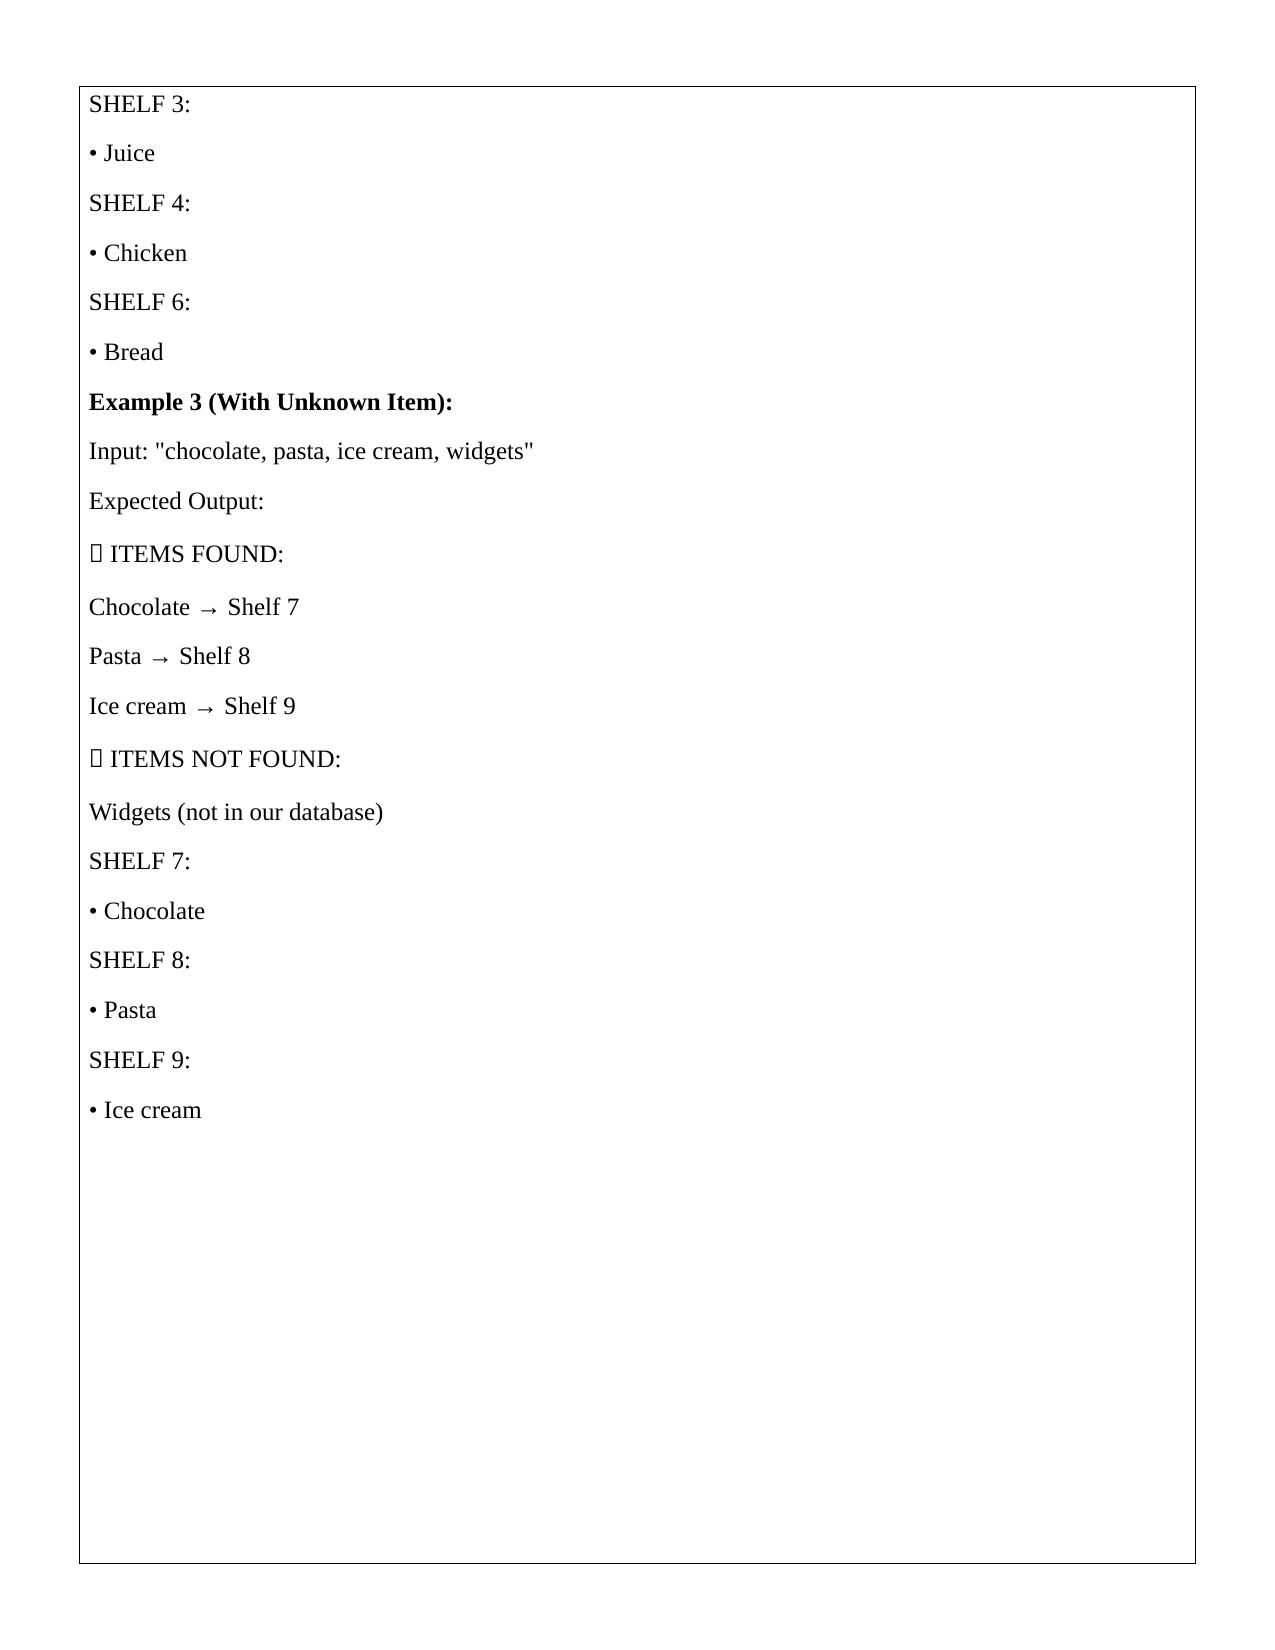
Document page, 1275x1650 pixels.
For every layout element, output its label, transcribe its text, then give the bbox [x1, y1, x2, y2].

text Example 3 (With Unknown Item): [89, 387, 1186, 416]
text Chocolate → Shelf 7 [89, 592, 1186, 620]
text • Chicken [89, 238, 1186, 266]
text • Chocolate [89, 896, 1186, 925]
text ❌ ITEMS NOT FOUND: [89, 741, 1186, 775]
text Input: "chocolate, pasta, ice cream, widgets" [89, 436, 1186, 465]
text SHELF 9: [89, 1045, 1186, 1074]
text • Bread [89, 337, 1186, 366]
text Ice cream → Shelf 9 [89, 691, 1186, 720]
text SHELF 3: [89, 89, 1186, 117]
text Widgets (not in our database) [89, 797, 1186, 825]
text ✅ ITEMS FOUND: [89, 536, 1186, 570]
text SHELF 7: [89, 846, 1186, 875]
text • Ice cream [89, 1095, 1186, 1123]
text Expected Output: [89, 486, 1186, 515]
text SHELF 6: [89, 287, 1186, 316]
text Pasta → Shelf 8 [89, 641, 1186, 670]
text • Juice [89, 138, 1186, 167]
text SHELF 8: [89, 946, 1186, 974]
text SHELF 4: [89, 188, 1186, 217]
text • Pasta [89, 995, 1186, 1024]
